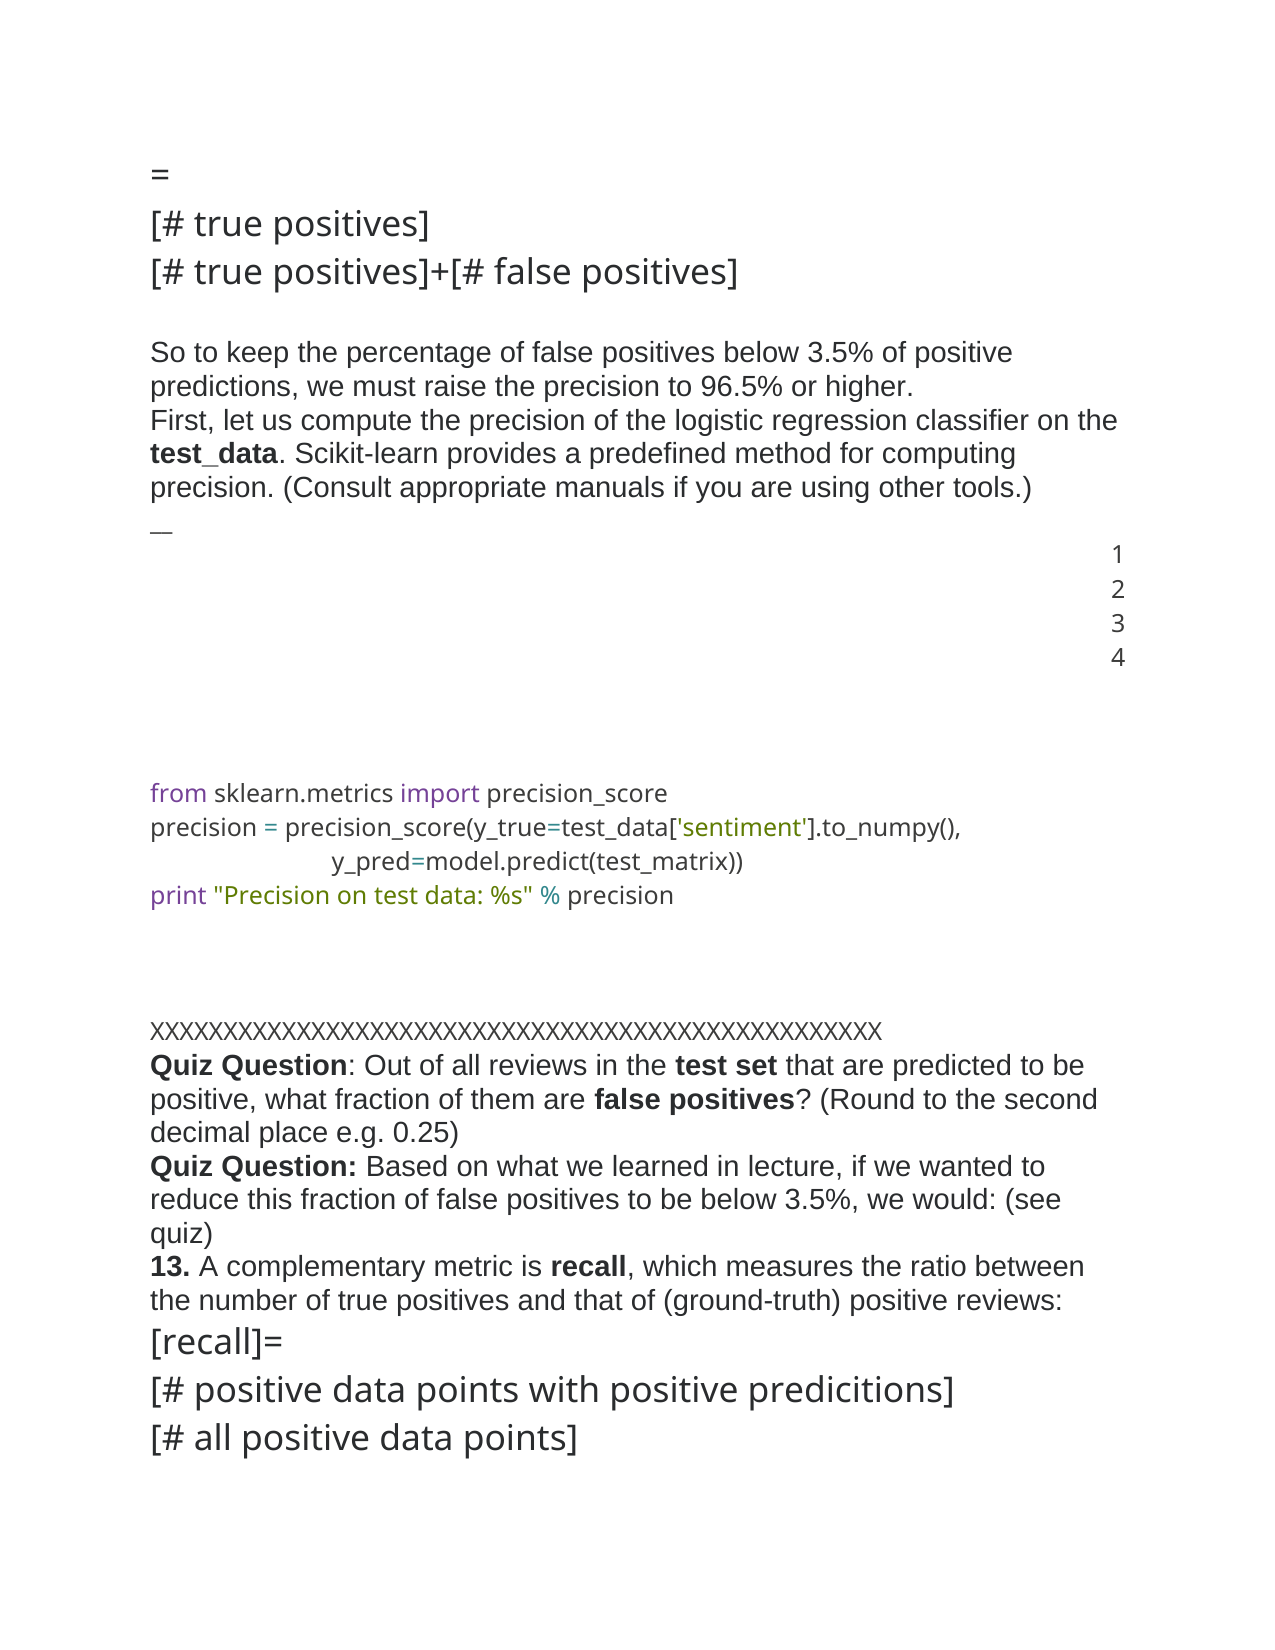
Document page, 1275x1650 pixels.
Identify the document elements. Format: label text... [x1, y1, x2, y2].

text [# positive data points with positive predicitions] [150, 1365, 1125, 1413]
text 3 [150, 605, 1125, 639]
text = [150, 150, 1125, 198]
text Quiz Question: Out of all reviews in the test set that are predicted to be positive, what fraction of them are false positives? (Round to the second decimal place e.g. 0.25) [150, 1048, 1125, 1149]
text y_pred=model.predict(test_matrix)) [150, 844, 1125, 878]
text __ [150, 503, 1125, 537]
text [recall]= [150, 1316, 1125, 1365]
text 2 [150, 571, 1125, 605]
text [# true positives]+[# false positives] [150, 246, 1125, 295]
text 4 [150, 639, 1125, 673]
text 13. A complementary metric is recall, which measures the ratio between the number of true positives and that of (ground-truth) positive reviews: [150, 1249, 1125, 1316]
text Quiz Question: Based on what we learned in lecture, if we wanted to reduce this fraction of false positives to be below 3.5%, we would: (see quiz) [150, 1149, 1125, 1249]
text print "Precision on test data: %s" % precision [150, 878, 1125, 912]
text from sklearn.metrics import precision_score [150, 776, 1125, 810]
text 1 [150, 537, 1125, 571]
text First, let us compute the precision of the logistic regression classifier on the test_data. Scikit-learn provides a predefined method for computing precision. (Consult appropriate manuals if you are using other tools.) [150, 402, 1125, 503]
text [# true positives] [150, 198, 1125, 246]
text [# all positive data points] [150, 1413, 1125, 1461]
text precision = precision_score(y_true=test_data['sentiment'].to_numpy(), [150, 810, 1125, 844]
text So to keep the percentage of false positives below 3.5% of positive predictions, we must raise the precision to 96.5% or higher. [150, 335, 1125, 402]
text XXXXXXXXXXXXXXXXXXXXXXXXXXXXXXXXXXXXXXXXXXXXXXXXXX [150, 1014, 1125, 1048]
